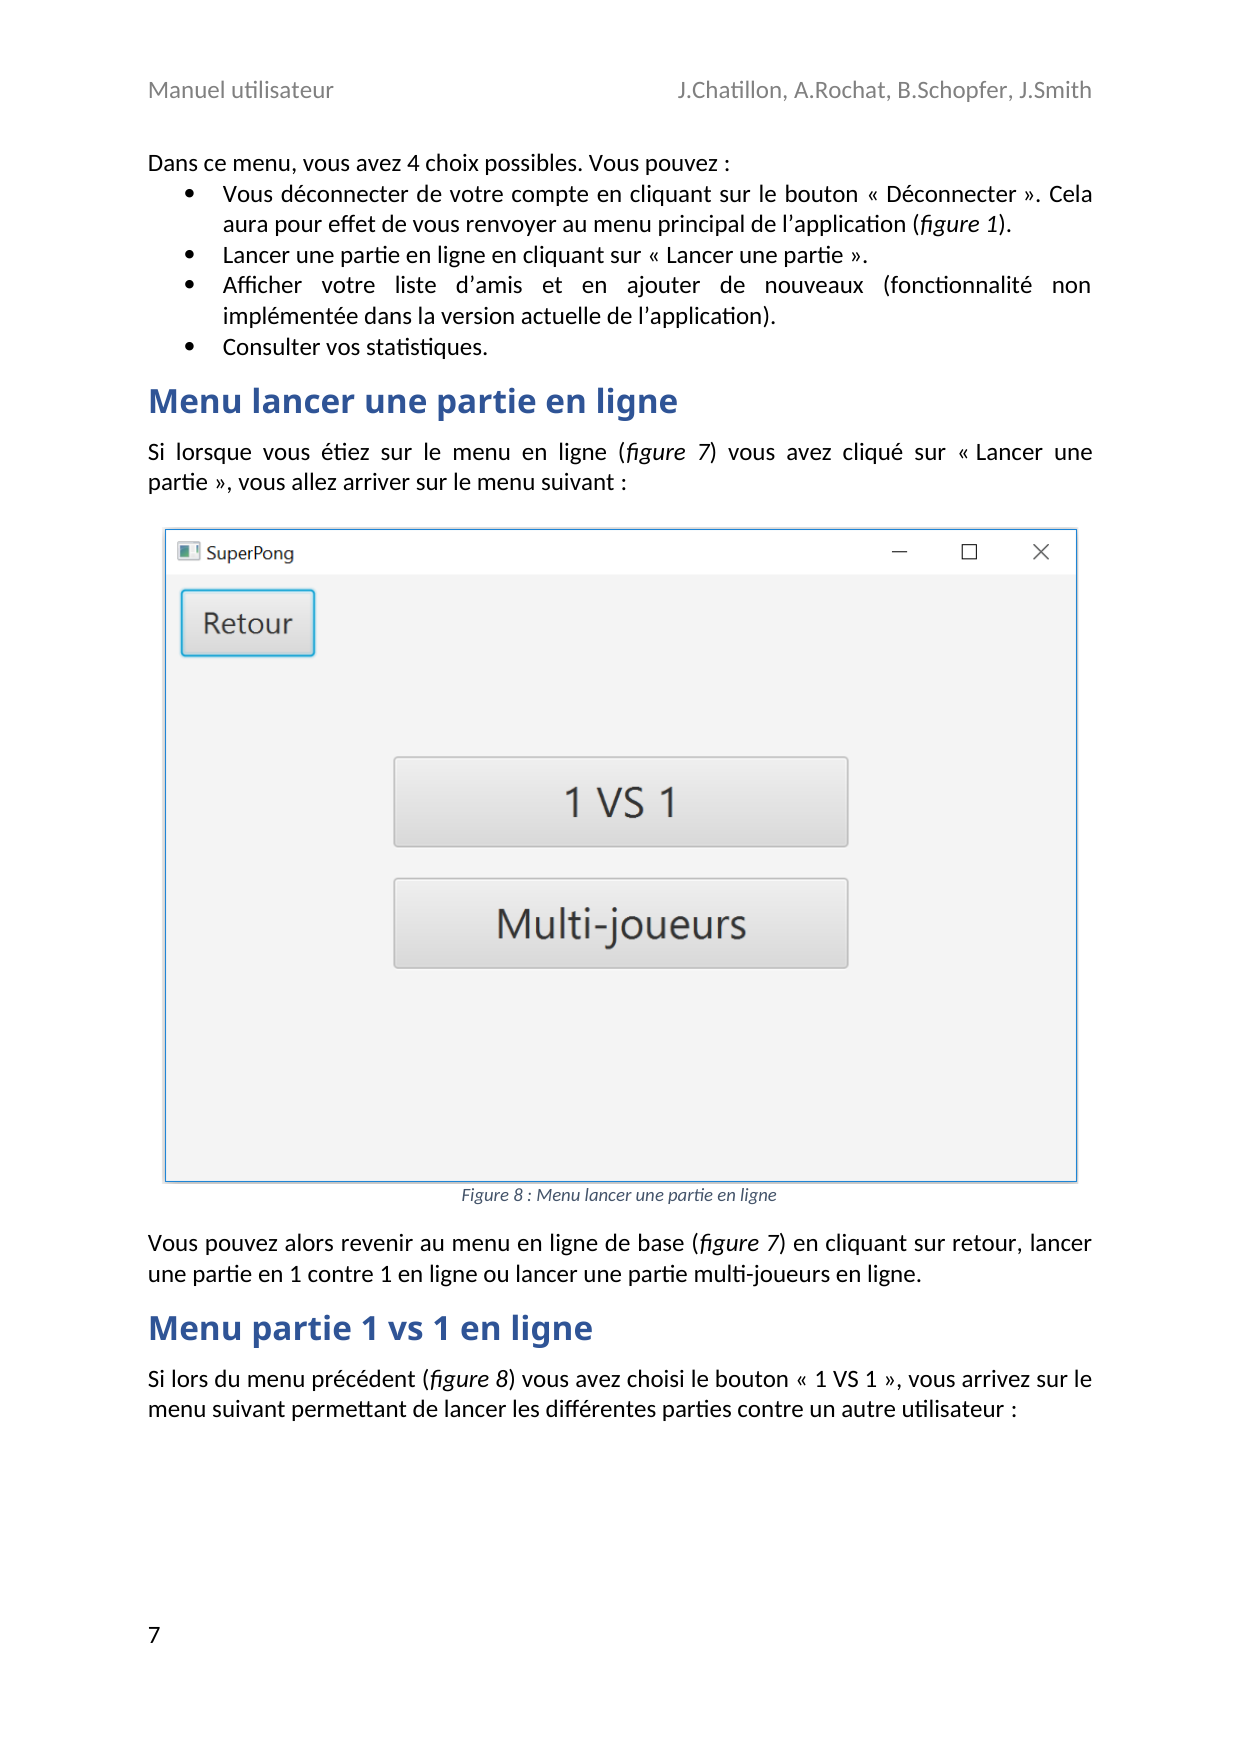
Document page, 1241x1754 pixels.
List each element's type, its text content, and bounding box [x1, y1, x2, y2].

list Lancer une partie en ligne en cliquant sur « Lancer une partie ». [185, 239, 1093, 270]
subtitle Menu partie 1 vs 1 en ligne [148, 1305, 1093, 1350]
text Si lors du menu précédent (figure 8) vous avez choisi le bouton « 1 VS 1 », vous arrivez sur le menu suivant permettant de lancer les différentes parties contre un autre utilisateur : [148, 1363, 1093, 1424]
subtitle Menu lancer une partie en ligne [148, 378, 1093, 423]
text Dans ce menu, vous avez 4 choix possibles. Vous pouvez : [148, 148, 1093, 178]
text Vous pouvez alors revenir au menu en ligne de base (figure 7) en cliquant sur retour, lancer une partie en 1 contre 1 en ligne ou lancer une partie multi-joueurs en ligne. [148, 1227, 1093, 1288]
list Consulter vos statistiques. [185, 331, 1093, 361]
text Si lorsque vous étiez sur le menu en ligne (figure 7) vous avez cliqué sur « Lancer une partie », vous allez arriver sur le menu suivant : [148, 436, 1093, 497]
list Vous déconnecter de votre compte en cliquant sur le bouton « Déconnecter ». Cela aura pour effet de vous renvoyer au menu principal de l’application (figure 1). [185, 178, 1093, 239]
list Afficher votre liste d’amis et en ajouter de nouveaux (fonctionnalité non implémentée dans la version actuelle de l’application). [185, 270, 1093, 331]
text Figure 8 : Menu lancer une partie en ligne [148, 1183, 1093, 1206]
picture [161, 527, 1079, 1184]
